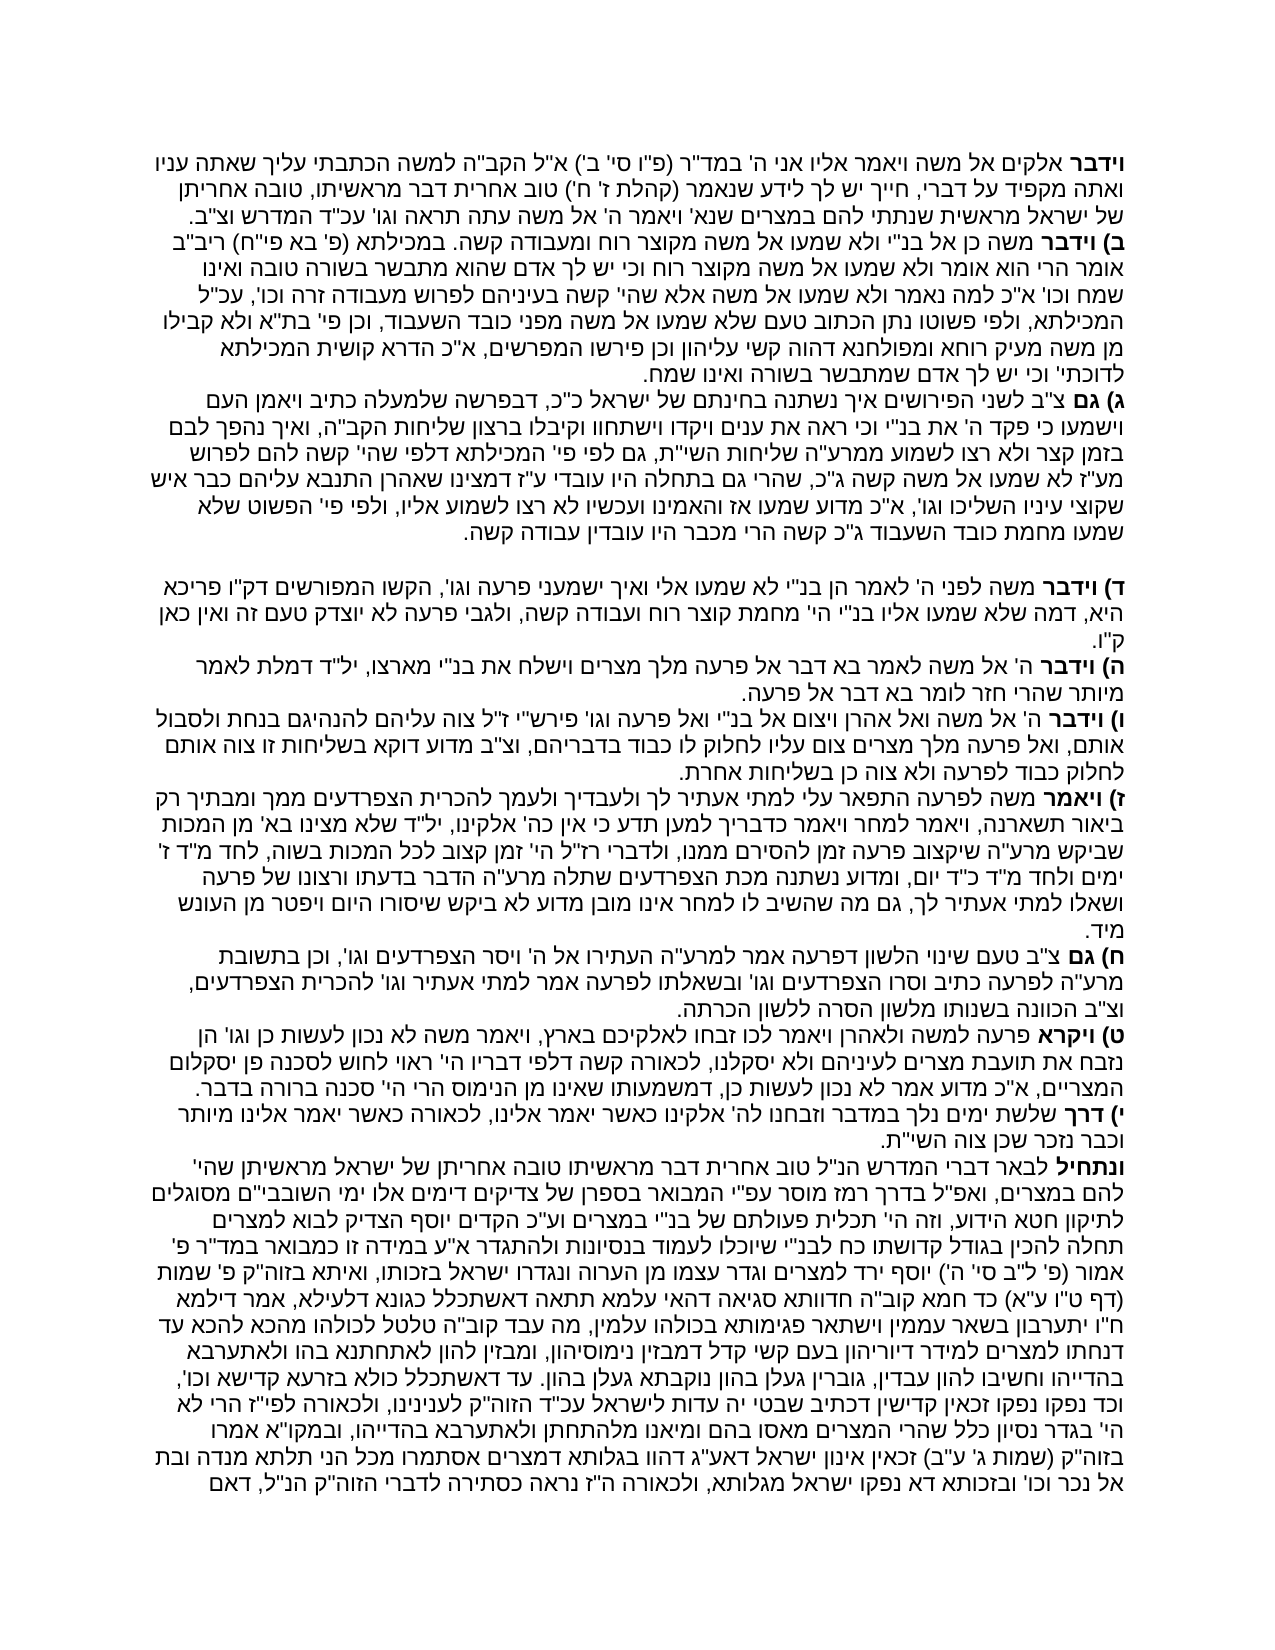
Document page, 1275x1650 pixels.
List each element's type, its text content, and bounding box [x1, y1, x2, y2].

text ד) וידבר משה לפני ה' לאמר הן בנ"י לא שמעו אלי ואיך ישמעני פרעה וגו', הקשו המפורשים דק"ו פריכא היא, דמה שלא שמעו אליו בנ"י הי' מחמת קוצר רוח ועבודה קשה, ולגבי פרעה לא יוצדק טעם זה ואין כאן ק"ו. [150, 574, 1125, 653]
text ז) ויאמר משה לפרעה התפאר עלי למתי אעתיר לך ולעבדיך ולעמך להכרית הצפרדעים ממך ומבתיך רק ביאור תשארנה, ויאמר למחר ויאמר כדבריך למען תדע כי אין כה' אלקינו, יל"ד שלא מצינו בא' מן המכות שביקש מרע"ה שיקצוב פרעה זמן להסירם ממנו, ולדברי רז"ל הי' זמן קצוב לכל המכות בשוה, לחד מ"ד ז' ימים ולחד מ"ד כ"ד יום, ומדוע נשתנה מכת הצפרדעים שתלה מרע"ה הדבר בדעתו ורצונו של פרעה ושאלו למתי אעתיר לך, גם מה שהשיב לו למחר אינו מובן מדוע לא ביקש שיסורו היום ויפטר מן העונש מיד. [150, 785, 1125, 943]
text ב) וידבר משה כן אל בנ"י ולא שמעו אל משה מקוצר רוח ומעבודה קשה. במכילתא (פ' בא פי"ח) ריב"ב אומר הרי הוא אומר ולא שמעו אל משה מקוצר רוח וכי יש לך אדם שהוא מתבשר בשורה טובה ואינו שמח וכו' א"כ למה נאמר ולא שמעו אל משה אלא שהי' קשה בעיניהם לפרוש מעבודה זרה וכו', עכ"ל המכילתא, ולפי פשוטו נתן הכתוב טעם שלא שמעו אל משה מפני כובד השעבוד, וכן פי' בת"א ולא קבילו מן משה מעיק רוחא ומפולחנא דהוה קשי עליהון וכן פירשו המפרשים, א"כ הדרא קושית המכילתא לדוכתי' וכי יש לך אדם שמתבשר בשורה ואינו שמח. [150, 229, 1125, 387]
text ה) וידבר ה' אל משה לאמר בא דבר אל פרעה מלך מצרים וישלח את בנ"י מארצו, יל"ד דמלת לאמר מיותר שהרי חזר לומר בא דבר אל פרעה. [150, 653, 1125, 706]
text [150, 1154, 1125, 1496]
text ט) ויקרא פרעה למשה ולאהרן ויאמר לכו זבחו לאלקיכם בארץ, ויאמר משה לא נכון לעשות כן וגו' הן נזבח את תועבת מצרים לעיניהם ולא יסקלנו, לכאורה קשה דלפי דבריו הי' ראוי לחוש לסכנה פן יסקלום המצריים, א"כ מדוע אמר לא נכון לעשות כן, דמשמעותו שאינו מן הנימוס הרי הי' סכנה ברורה בדבר. [150, 1022, 1125, 1101]
text ג) גם צ"ב לשני הפירושים איך נשתנה בחינתם של ישראל כ"כ, דבפרשה שלמעלה כתיב ויאמן העם וישמעו כי פקד ה' את בנ"י וכי ראה את ענים ויקדו וישתחוו וקיבלו ברצון שליחות הקב"ה, ואיך נהפך לבם בזמן קצר ולא רצו לשמוע ממרע"ה שליחות השי"ת, גם לפי פי' המכילתא דלפי שהי' קשה להם לפרוש מע"ז לא שמעו אל משה קשה ג"כ, שהרי גם בתחלה היו עובדי ע"ז דמצינו שאהרן התנבא עליהם כבר איש שקוצי עיניו השליכו וגו', א"כ מדוע שמעו אז והאמינו ועכשיו לא רצו לשמוע אליו, ולפי פי' הפשוט שלא שמעו מחמת כובד השעבוד ג"כ קשה הרי מכבר היו עובדין עבודה קשה. [150, 387, 1125, 545]
text ו) וידבר ה' אל משה ואל אהרן ויצום אל בנ"י ואל פרעה וגו' פירש"י ז"ל צוה עליהם להנהיגם בנחת ולסבול אותם, ואל פרעה מלך מצרים צום עליו לחלוק לו כבוד בדבריהם, וצ"ב מדוע דוקא בשליחות זו צוה אותם לחלוק כבוד לפרעה ולא צוה כן בשליחות אחרת. [150, 706, 1125, 785]
text י) דרך שלשת ימים נלך במדבר וזבחנו לה' אלקינו כאשר יאמר אלינו, לכאורה כאשר יאמר אלינו מיותר וכבר נזכר שכן צוה השי"ת. [150, 1101, 1125, 1154]
text וידבר אלקים אל משה ויאמר אליו אני ה' במד"ר (פ"ו סי' ב') א"ל הקב"ה למשה הכתבתי עליך שאתה עניו ואתה מקפיד על דברי, חייך יש לך לידע שנאמר (קהלת ז' ח') טוב אחרית דבר מראשיתו, טובה אחריתן של ישראל מראשית שנתתי להם במצרים שנא' ויאמר ה' אל משה עתה תראה וגו' עכ"ד המדרש וצ"ב. [150, 150, 1125, 229]
text ח) גם צ"ב טעם שינוי הלשון דפרעה אמר למרע"ה העתירו אל ה' ויסר הצפרדעים וגו', וכן בתשובת מרע"ה לפרעה כתיב וסרו הצפרדעים וגו' ובשאלתו לפרעה אמר למתי אעתיר וגו' להכרית הצפרדעים, וצ"ב הכוונה בשנותו מלשון הסרה ללשון הכרתה. [150, 943, 1125, 1022]
